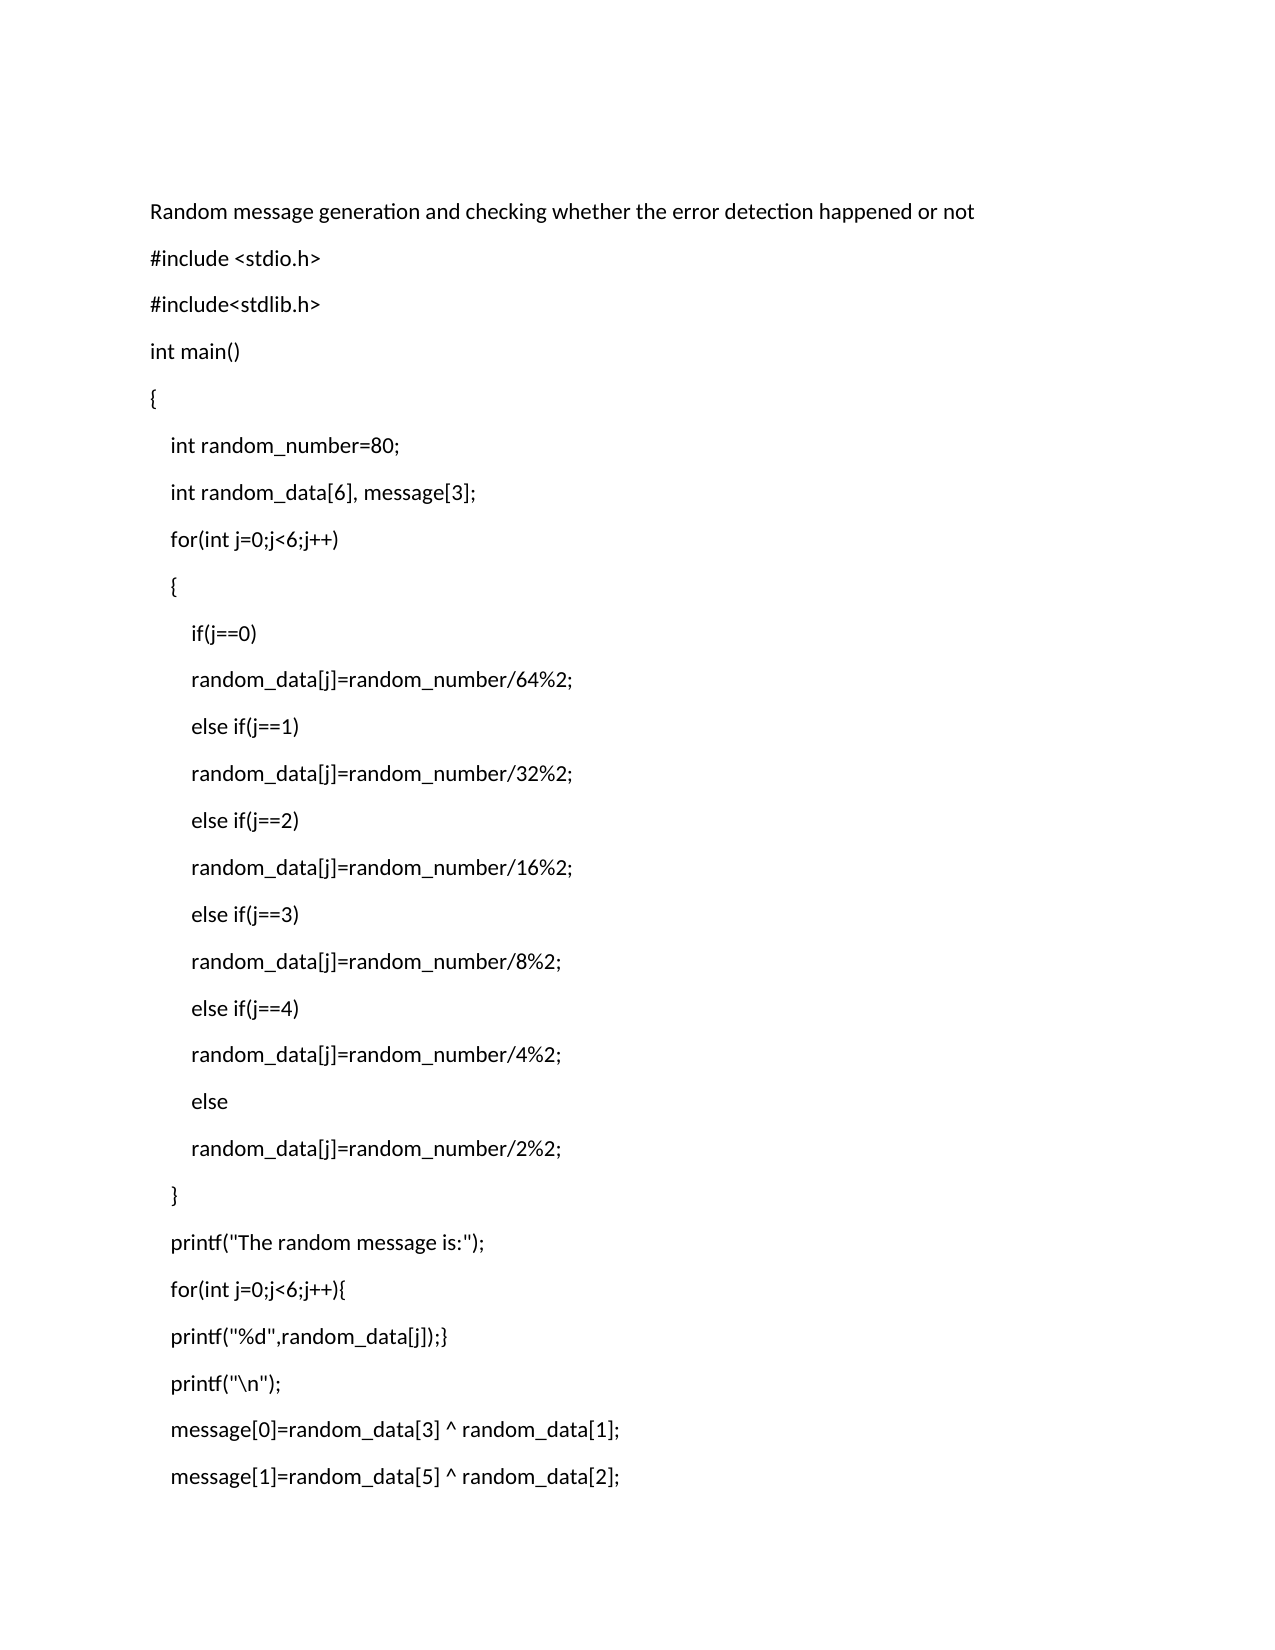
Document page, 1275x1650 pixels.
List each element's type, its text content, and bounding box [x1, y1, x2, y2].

text Random message generation and checking whether the error detection happened or not [150, 197, 1125, 225]
text random_data[j]=random_number/16%2; [150, 853, 1125, 881]
text printf("\n"); [150, 1369, 1125, 1397]
text random_data[j]=random_number/64%2; [150, 666, 1125, 694]
text { [150, 384, 1125, 412]
text if(j==0) [150, 619, 1125, 647]
text else if(j==1) [150, 712, 1125, 741]
text for(int j=0;j<6;j++) [150, 525, 1125, 553]
text else [150, 1087, 1125, 1116]
text for(int j=0;j<6;j++){ [150, 1275, 1125, 1303]
text message[0]=random_data[3] ^ random_data[1]; [150, 1416, 1125, 1444]
text { [150, 572, 1125, 600]
text message[1]=random_data[5] ^ random_data[2]; [150, 1462, 1125, 1491]
text printf("The random message is:"); [150, 1228, 1125, 1256]
text random_data[j]=random_number/32%2; [150, 759, 1125, 787]
text #include <stdio.h> [150, 244, 1125, 272]
text else if(j==4) [150, 994, 1125, 1022]
text random_data[j]=random_number/2%2; [150, 1134, 1125, 1162]
text else if(j==2) [150, 806, 1125, 834]
text int main() [150, 337, 1125, 366]
text random_data[j]=random_number/8%2; [150, 947, 1125, 975]
text } [150, 1181, 1125, 1209]
text #include<stdlib.h> [150, 291, 1125, 319]
text else if(j==3) [150, 900, 1125, 928]
text random_data[j]=random_number/4%2; [150, 1041, 1125, 1069]
text int random_number=80; [150, 431, 1125, 459]
text int random_data[6], message[3]; [150, 478, 1125, 506]
text printf("%d",random_data[j]);} [150, 1322, 1125, 1350]
